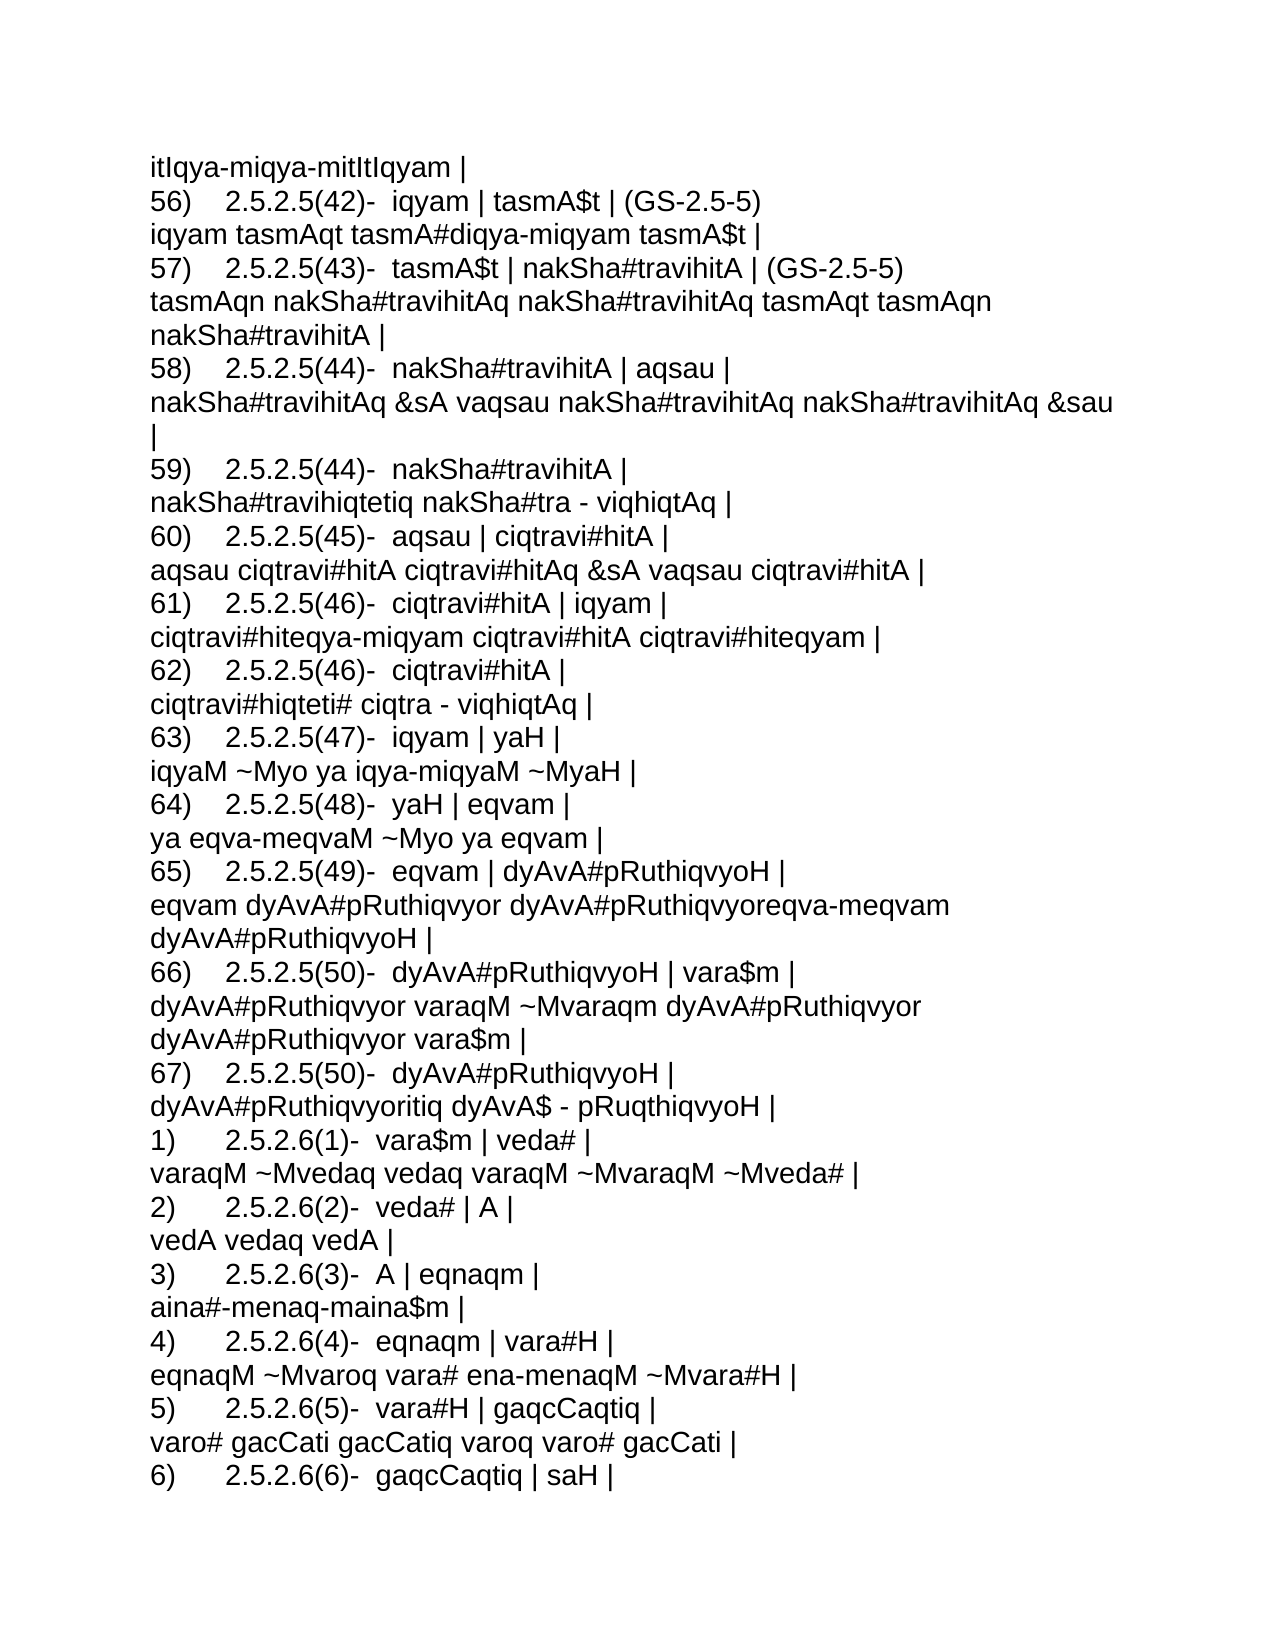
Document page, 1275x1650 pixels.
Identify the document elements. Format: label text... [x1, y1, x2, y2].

text 63) 2.5.2.5(47)- iqyam | yaH | [150, 720, 1125, 754]
text vedA vedaq vedA | [150, 1223, 1125, 1257]
text iqyaM ~Myo ya iqya-miqyaM ~MyaH | [150, 754, 1125, 787]
text iqyam tasmAqt tasmA#diqya-miqyam tasmA$t | [150, 217, 1125, 251]
text tasmAqn nakSha#travihitAq nakSha#travihitAq tasmAqt tasmAqn nakSha#travihitA | [150, 284, 1125, 351]
text aina#-menaq-maina$m | [150, 1290, 1125, 1324]
text dyAvA#pRuthiqvyoritiq dyAvA$ - pRuqthiqvyoH | [150, 1089, 1125, 1123]
text 57) 2.5.2.5(43)- tasmA$t | nakSha#travihitA | (GS-2.5-5) [150, 251, 1125, 284]
text nakSha#travihiqtetiq nakSha#tra - viqhiqtAq | [150, 485, 1125, 519]
text 3) 2.5.2.6(3)- A | eqnaqm | [150, 1257, 1125, 1290]
text 5) 2.5.2.6(5)- vara#H | gaqcCaqtiq | [150, 1391, 1125, 1424]
text ciqtravi#hiteqya-miqyam ciqtravi#hitA ciqtravi#hiteqyam | [150, 619, 1125, 653]
text 60) 2.5.2.5(45)- aqsau | ciqtravi#hitA | [150, 519, 1125, 552]
text dyAvA#pRuthiqvyor varaqM ~Mvaraqm dyAvA#pRuthiqvyor dyAvA#pRuthiqvyor vara$m | [150, 988, 1125, 1056]
text 6) 2.5.2.6(6)- gaqcCaqtiq | saH | [150, 1458, 1125, 1492]
text 2) 2.5.2.6(2)- veda# | A | [150, 1190, 1125, 1223]
text eqvam dyAvA#pRuthiqvyor dyAvA#pRuthiqvyoreqva-meqvam dyAvA#pRuthiqvyoH | [150, 888, 1125, 955]
text 67) 2.5.2.5(50)- dyAvA#pRuthiqvyoH | [150, 1056, 1125, 1089]
text 66) 2.5.2.5(50)- dyAvA#pRuthiqvyoH | vara$m | [150, 955, 1125, 988]
text 58) 2.5.2.5(44)- nakSha#travihitA | aqsau | [150, 351, 1125, 385]
text itIqya-miqya-mitItIqyam | [150, 150, 1125, 183]
text 56) 2.5.2.5(42)- iqyam | tasmA$t | (GS-2.5-5) [150, 183, 1125, 217]
text 4) 2.5.2.6(4)- eqnaqm | vara#H | [150, 1324, 1125, 1357]
text ya eqva-meqvaM ~Myo ya eqvam | [150, 821, 1125, 854]
text varaqM ~Mvedaq vedaq varaqM ~MvaraqM ~Mveda# | [150, 1156, 1125, 1190]
text aqsau ciqtravi#hitA ciqtravi#hitAq &sA vaqsau ciqtravi#hitA | [150, 552, 1125, 586]
text 59) 2.5.2.5(44)- nakSha#travihitA | [150, 452, 1125, 485]
text 62) 2.5.2.5(46)- ciqtravi#hitA | [150, 653, 1125, 687]
text eqnaqM ~Mvaroq vara# ena-menaqM ~Mvara#H | [150, 1357, 1125, 1391]
text nakSha#travihitAq &sA vaqsau nakSha#travihitAq nakSha#travihitAq &sau | [150, 385, 1125, 452]
text 64) 2.5.2.5(48)- yaH | eqvam | [150, 787, 1125, 821]
text ciqtravi#hiqteti# ciqtra - viqhiqtAq | [150, 687, 1125, 720]
text 65) 2.5.2.5(49)- eqvam | dyAvA#pRuthiqvyoH | [150, 854, 1125, 888]
text varo# gacCati gacCatiq varoq varo# gacCati | [150, 1424, 1125, 1458]
text 1) 2.5.2.6(1)- vara$m | veda# | [150, 1123, 1125, 1156]
text 61) 2.5.2.5(46)- ciqtravi#hitA | iqyam | [150, 586, 1125, 619]
